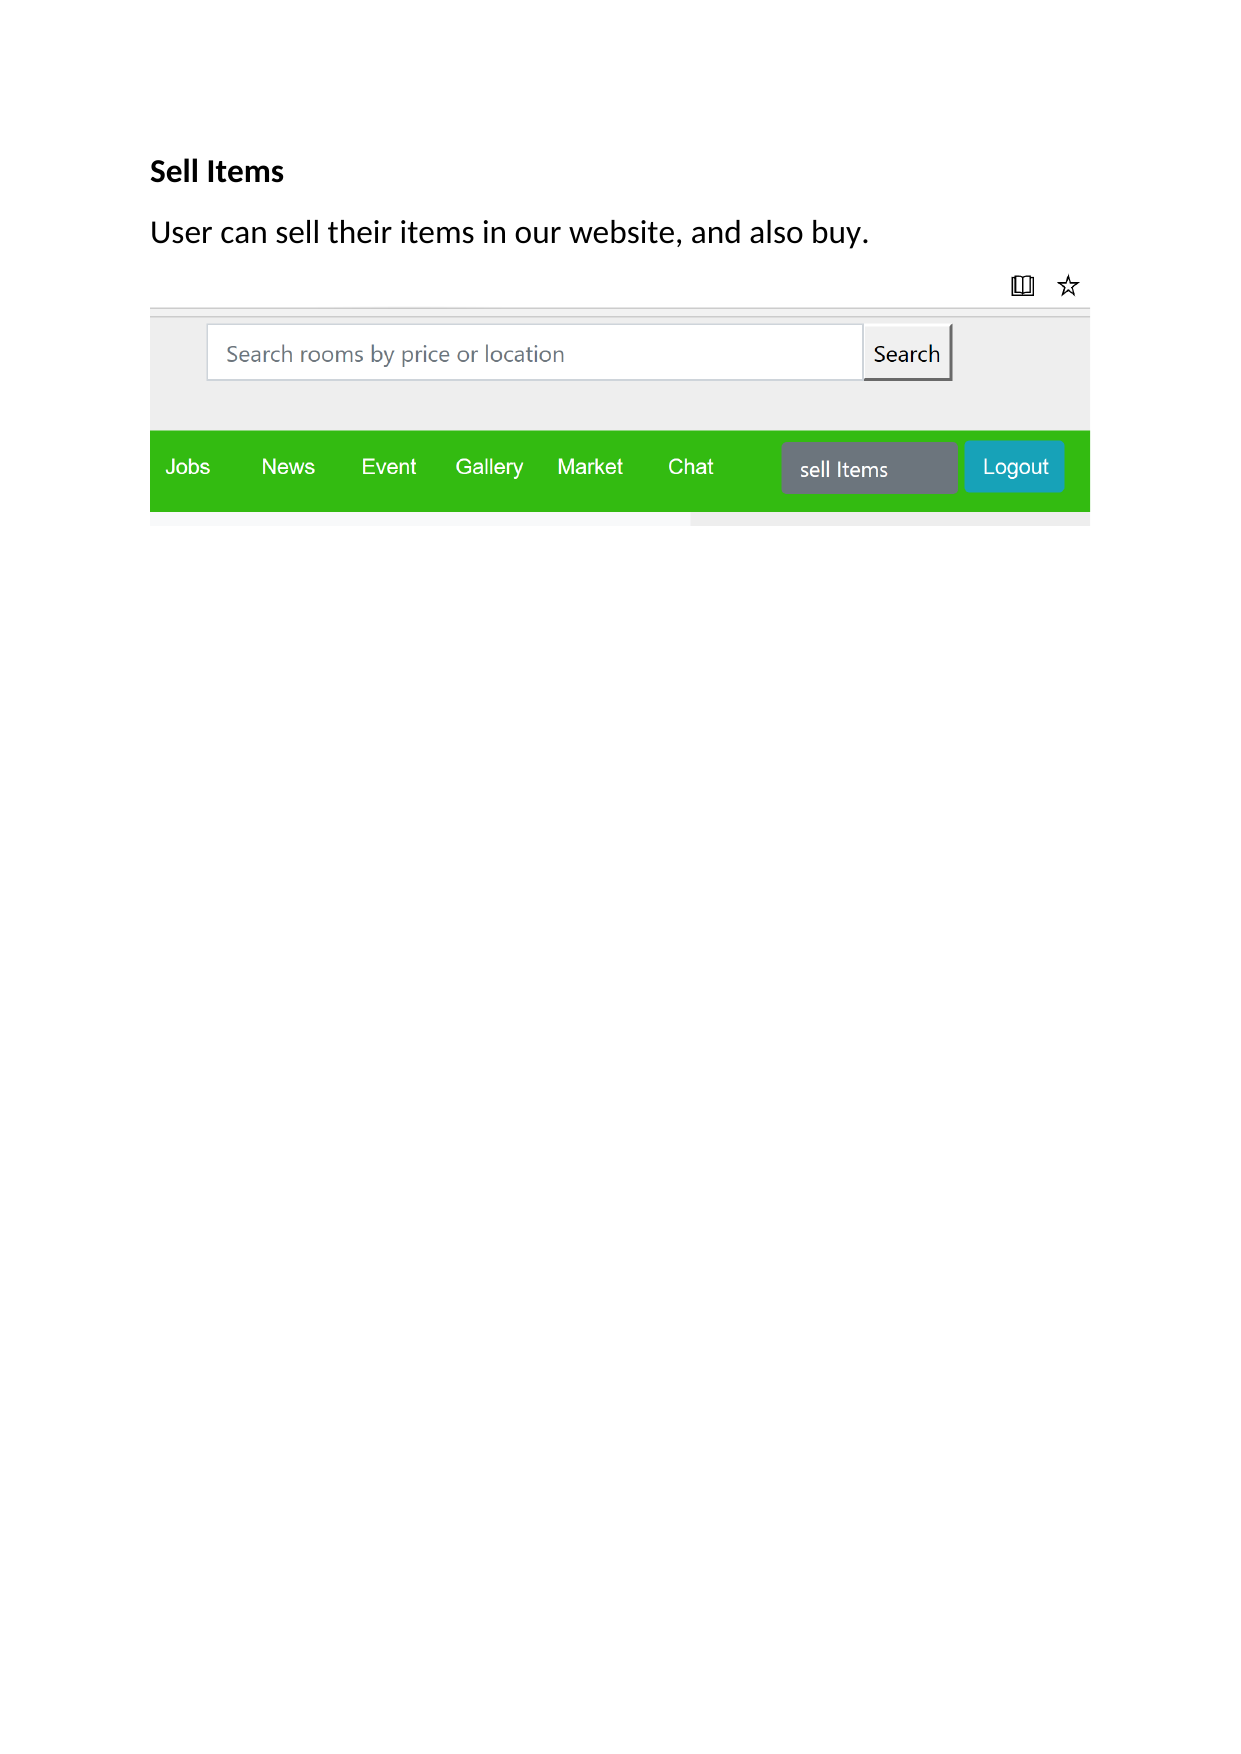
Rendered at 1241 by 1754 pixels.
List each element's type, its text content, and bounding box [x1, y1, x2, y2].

text Sell Items [150, 150, 1090, 191]
picture [150, 271, 1091, 526]
text User can sell their items in our website, and also buy. [150, 211, 1090, 251]
